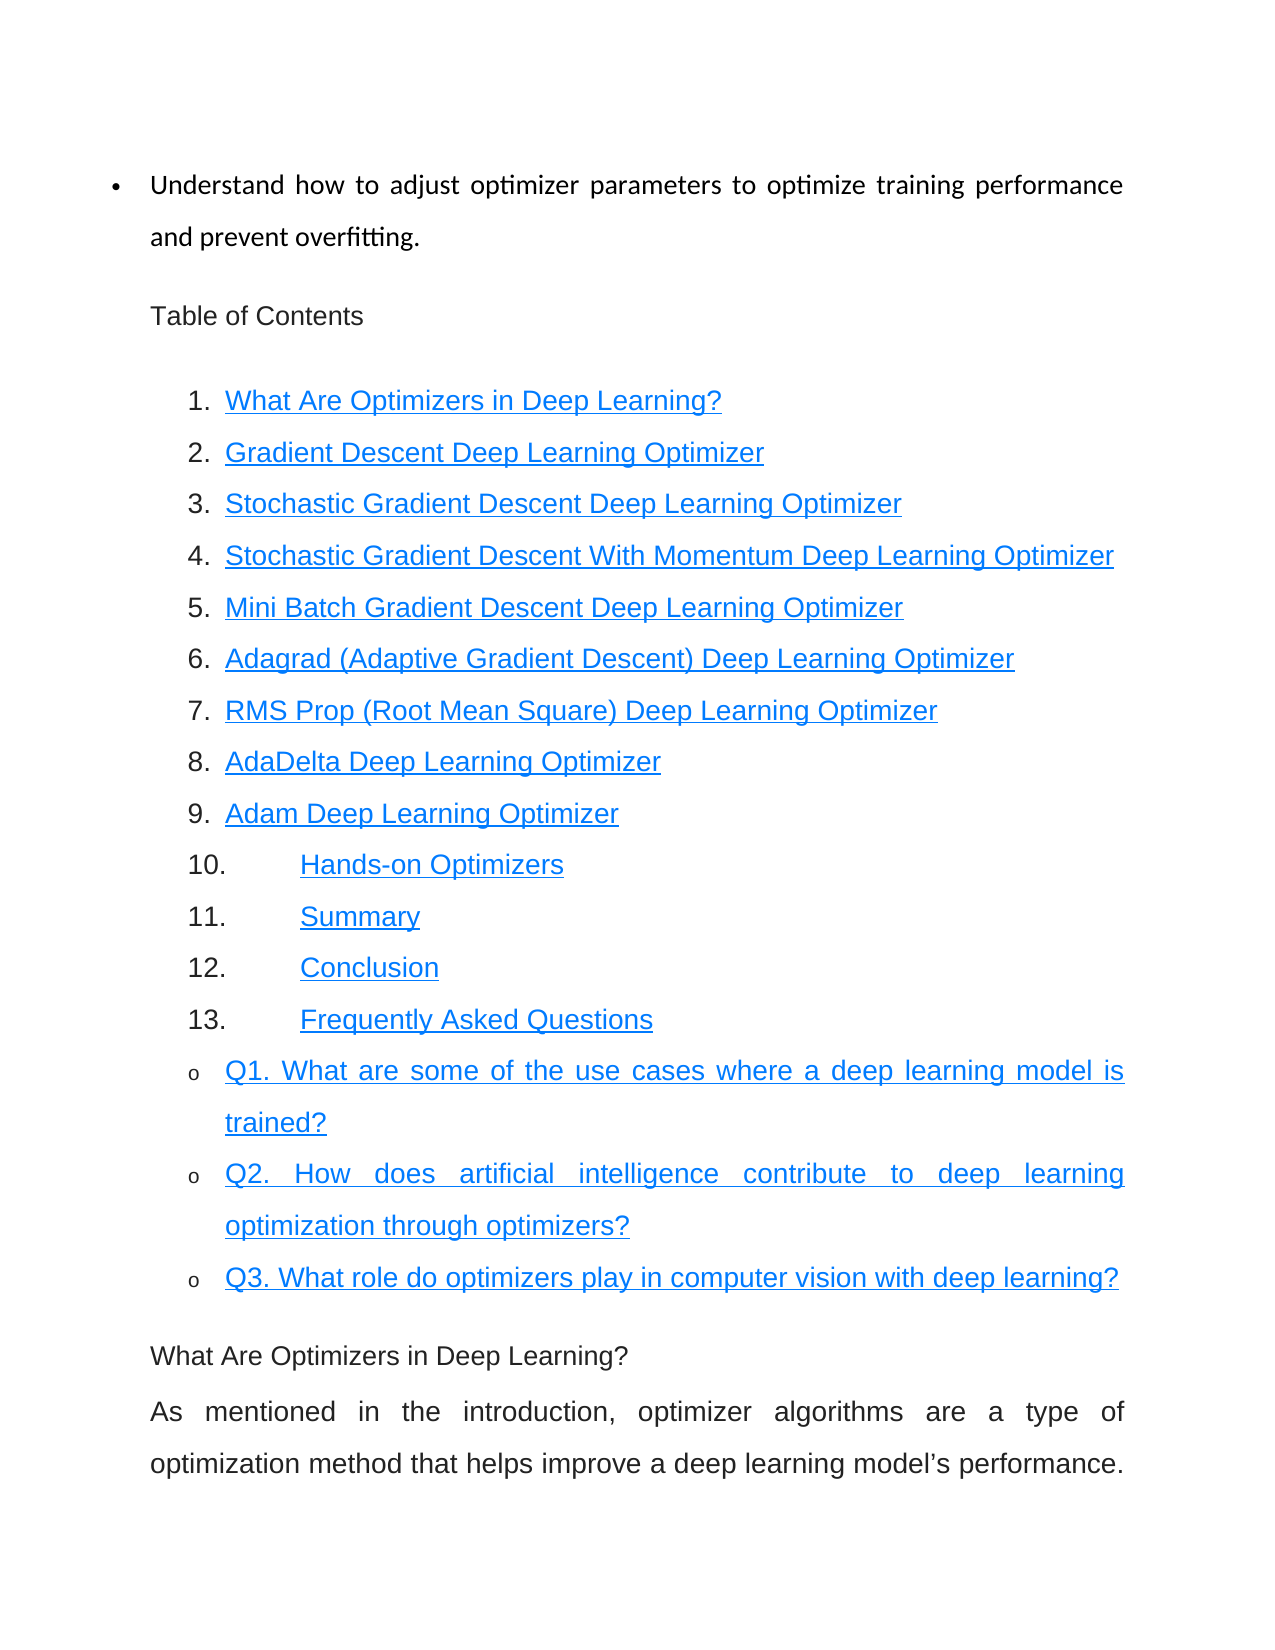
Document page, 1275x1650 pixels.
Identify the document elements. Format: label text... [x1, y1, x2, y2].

list Stochastic Gradient Descent Deep Learning Optimizer [187, 468, 1125, 520]
list Mini Batch Gradient Descent Deep Learning Optimizer [187, 571, 1125, 623]
list Q1. What are some of the use cases where a deep learning model is trained? [187, 1035, 1125, 1138]
list Conclusion [187, 932, 1125, 984]
list Adagrad (Adaptive Gradient Descent) Deep Learning Optimizer [187, 623, 1125, 674]
subtitle What Are Optimizers in Deep Learning? [150, 1340, 1125, 1371]
list Frequently Asked Questions [187, 984, 1125, 1035]
list Stochastic Gradient Descent With Momentum Deep Learning Optimizer [187, 520, 1125, 571]
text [150, 1376, 1125, 1479]
list Q3. What role do optimizers play in computer vision with deep learning? [187, 1242, 1125, 1293]
list RMS Prop (Root Mean Square) Deep Learning Optimizer [187, 674, 1125, 726]
list What Are Optimizers in Deep Learning? [187, 365, 1125, 417]
list Adam Deep Learning Optimizer [187, 778, 1125, 829]
list Gradient Descent Deep Learning Optimizer [187, 417, 1125, 468]
list Summary [187, 881, 1125, 932]
list AdaDelta Deep Learning Optimizer [187, 726, 1125, 778]
subtitle Table of Contents [150, 300, 1125, 331]
list Understand how to adjust optimizer parameters to optimize training performance and prevent overfitting. [112, 150, 1125, 253]
list Q2. How does artificial intelligence contribute to deep learning optimization through optimizers? [187, 1138, 1125, 1242]
list Hands-on Optimizers [187, 829, 1125, 881]
